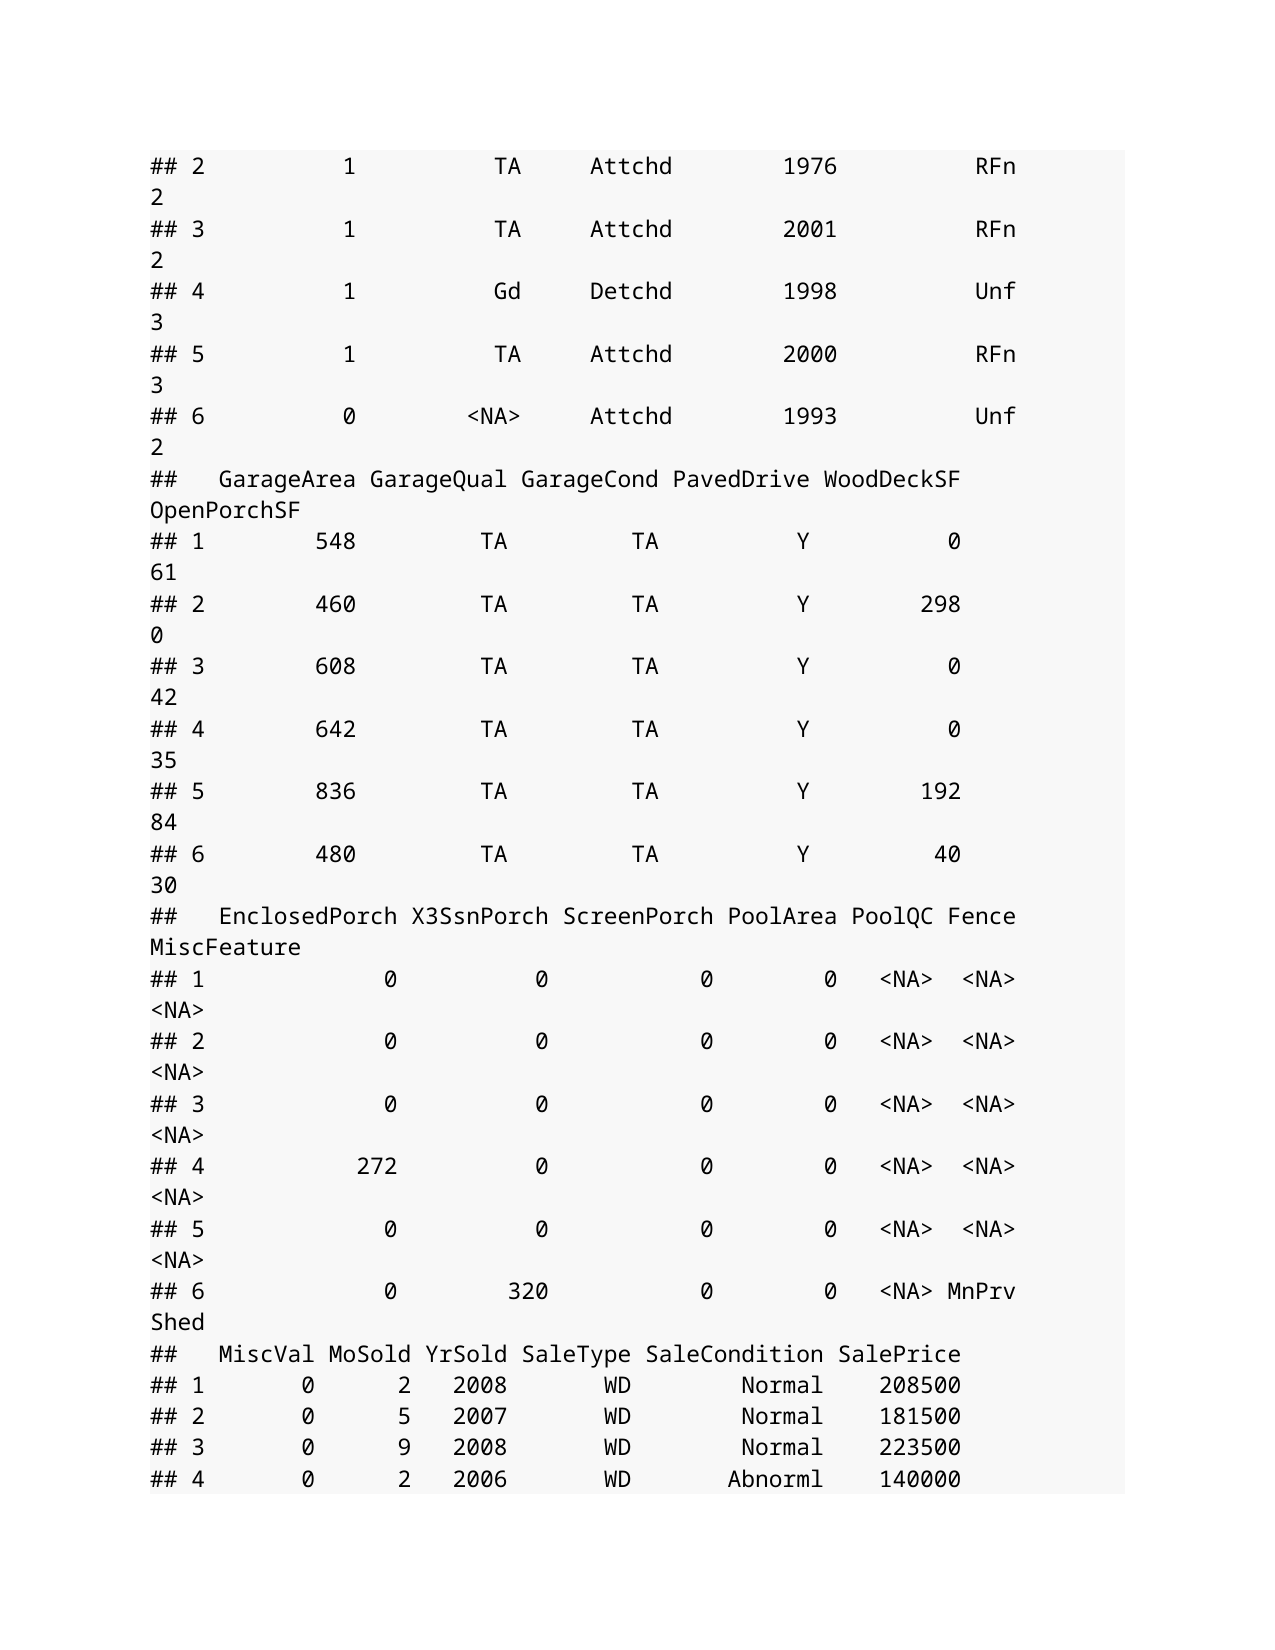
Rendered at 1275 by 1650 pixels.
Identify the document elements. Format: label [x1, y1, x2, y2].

text [150, 150, 1125, 1494]
